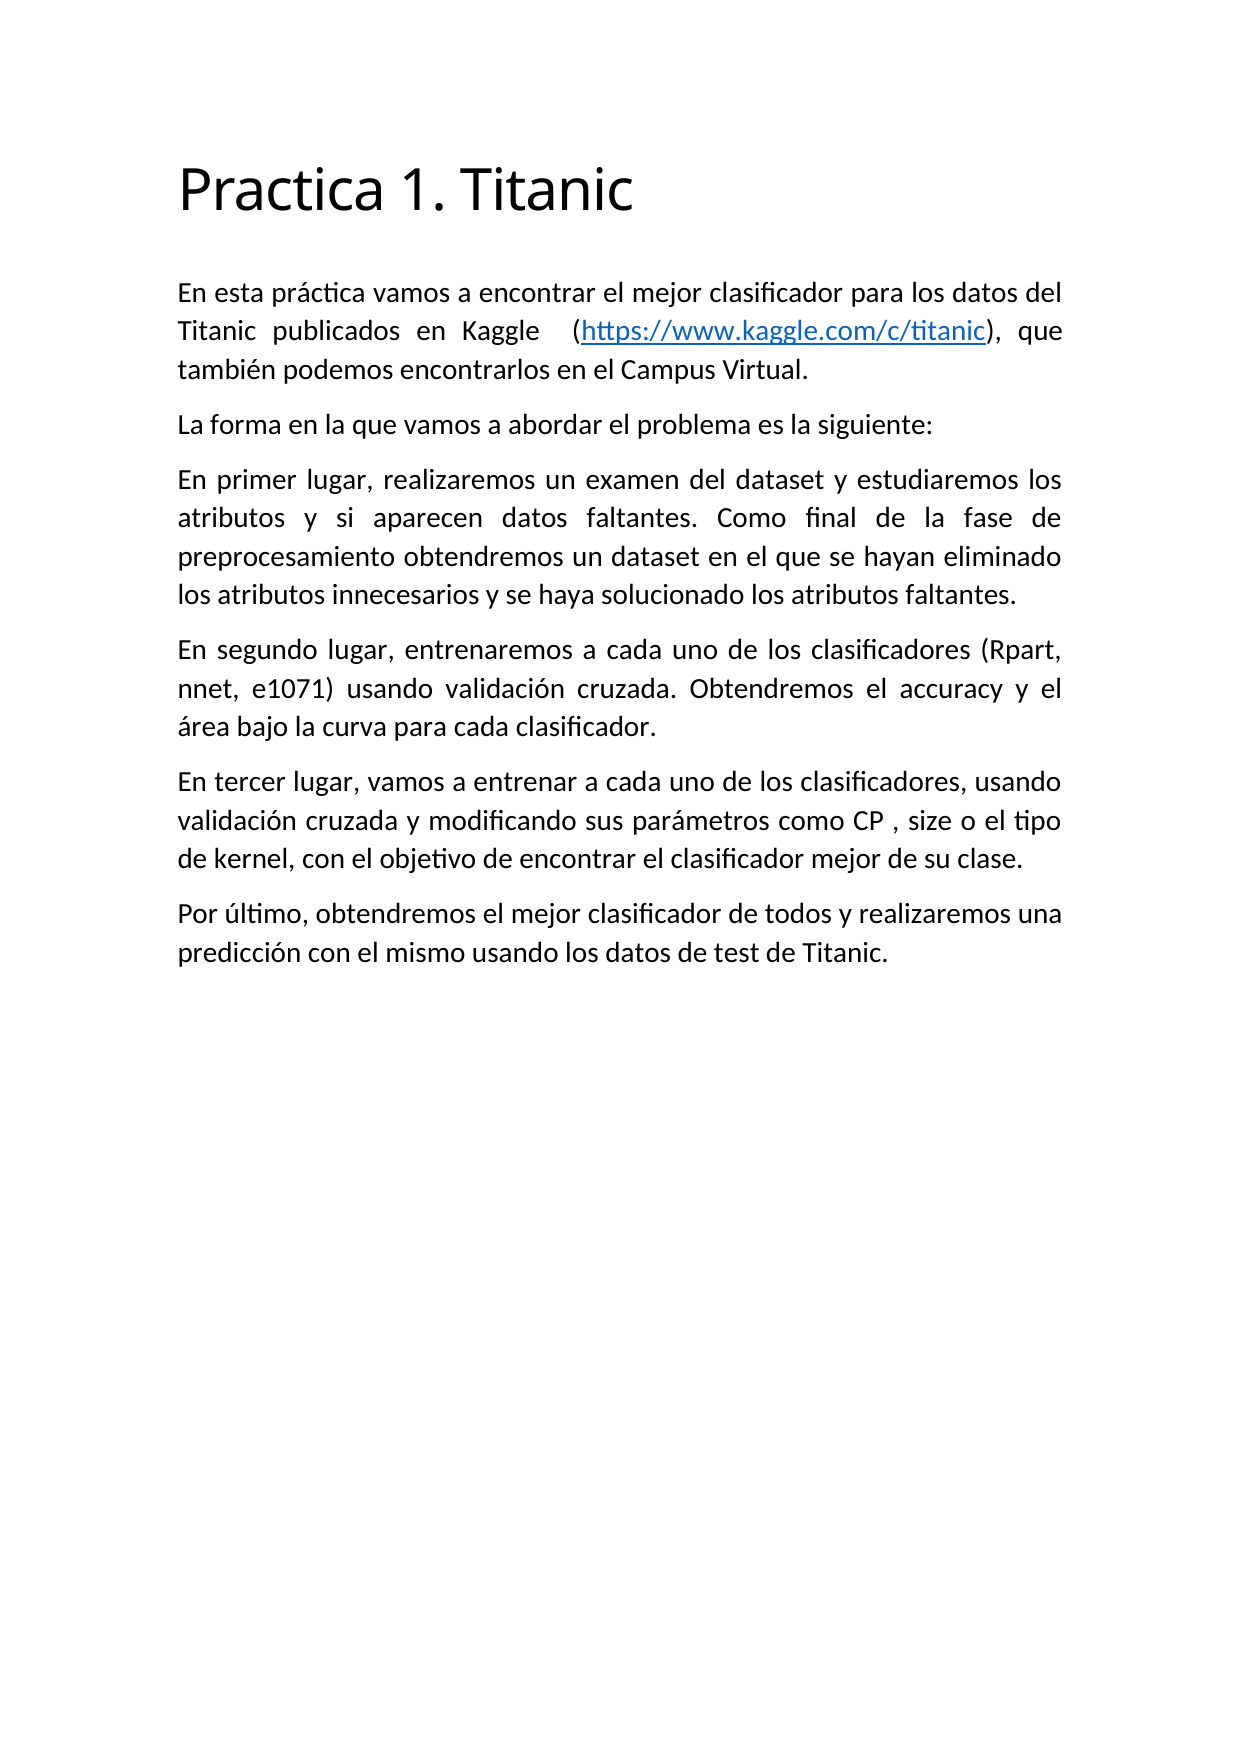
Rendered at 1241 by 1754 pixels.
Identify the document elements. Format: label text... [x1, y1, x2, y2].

text La forma en la que vamos a abordar el problema es la siguiente: [177, 406, 1063, 442]
text En tercer lugar, vamos a entrenar a cada uno de los clasificadores, usando validación cruzada y modificando sus parámetros como CP , size o el tipo de kernel, con el objetivo de encontrar el clasificador mejor de su clase. [177, 763, 1063, 876]
text Por último, obtendremos el mejor clasificador de todos y realizaremos una predicción con el mismo usando los datos de test de Titanic. [177, 895, 1063, 969]
text En segundo lugar, entrenaremos a cada uno de los clasificadores (Rpart, nnet, e1071) usando validación cruzada. Obtendremos el accuracy y el área bajo la curva para cada clasificador. [177, 631, 1063, 744]
text En esta práctica vamos a encontrar el mejor clasificador para los datos del Titanic publicados en Kaggle (https://www.kaggle.com/c/titanic), que también podemos encontrarlos en el Campus Virtual. [177, 274, 1063, 386]
text En primer lugar, realizaremos un examen del dataset y estudiaremos los atributos y si aparecen datos faltantes. Como final de la fase de preprocesamiento obtendremos un dataset en el que se hayan eliminado los atributos innecesarios y se haya solucionado los atributos faltantes. [177, 461, 1063, 612]
title Practica 1. Titanic [177, 148, 1063, 227]
